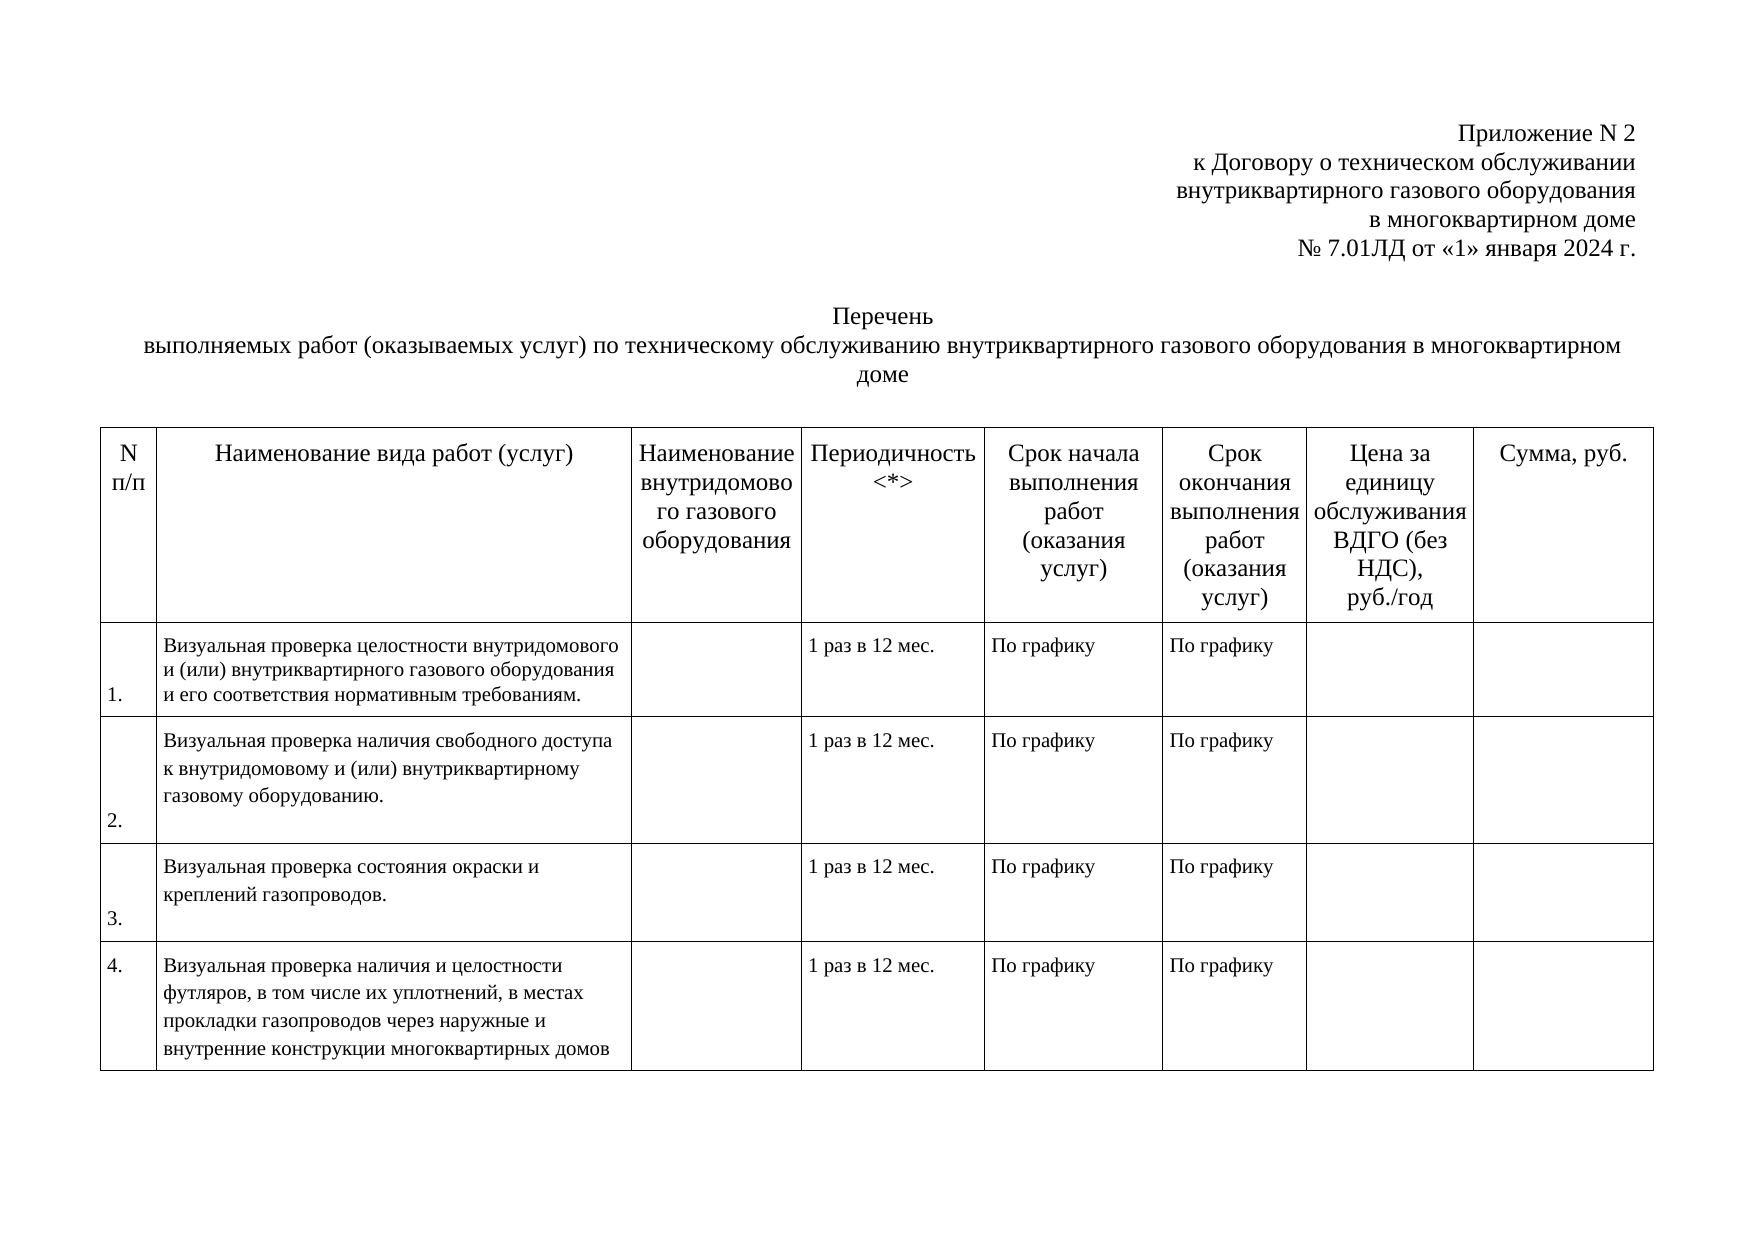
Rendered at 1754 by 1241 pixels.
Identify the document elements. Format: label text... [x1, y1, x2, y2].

text в многоквартирном доме [118, 204, 1636, 233]
table_cell Визуальная проверка целостности внутридомового и (или) внутриквартирного газового оборудования и его соответствия нормативным требованиям. [157, 623, 631, 716]
table_cell 1 раз в 12 мес. [802, 844, 984, 941]
table_cell [1474, 717, 1653, 842]
table_header Срок начала выполнения работ (оказания услуг) [985, 428, 1162, 622]
table_header Наименование вида работ (услуг) [157, 428, 631, 622]
table_cell По графику [1163, 844, 1306, 941]
text Приложение N 2 [118, 118, 1636, 147]
table_cell 2. [101, 717, 156, 842]
table_cell 1 раз в 12 мес. [802, 942, 984, 1070]
table_cell 4. [101, 942, 156, 1070]
table_cell 1 раз в 12 мес. [802, 717, 984, 842]
table_cell [1474, 844, 1653, 941]
table_header Периодичность <*> [802, 428, 984, 622]
table_cell Визуальная проверка наличия свободного доступа к внутридомовому и (или) внутриквартирному газовому оборудованию. [157, 717, 631, 842]
table_cell По графику [1163, 717, 1306, 842]
table_cell 3. [101, 844, 156, 941]
table_cell 1. [101, 623, 156, 716]
table_cell По графику [985, 942, 1162, 1070]
table_cell По графику [985, 844, 1162, 941]
table_cell По графику [985, 623, 1162, 716]
table_cell [1474, 623, 1653, 716]
table_cell 1 раз в 12 мес. [802, 623, 984, 716]
table_cell По графику [1163, 942, 1306, 1070]
text к Договору о техническом обслуживании [118, 147, 1636, 176]
table_header N п/п [101, 428, 156, 622]
text внутриквартирного газового оборудования [118, 176, 1636, 204]
table_header Сумма, руб. [1474, 428, 1653, 622]
table_cell [1307, 623, 1473, 716]
table_cell [1307, 717, 1473, 842]
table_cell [157, 942, 631, 1070]
table_header Цена за единицу обслуживания ВДГО (без НДС), руб./год [1307, 428, 1473, 622]
table_cell [632, 942, 801, 1070]
table_cell [1307, 844, 1473, 941]
table_header Срок окончания выполнения работ (оказания услуг) [1163, 428, 1306, 622]
table_cell [632, 844, 801, 941]
text № 7.01ЛД от «1» января 2024 г. [118, 233, 1636, 262]
table_header Наименование внутридомового газового оборудования [632, 428, 801, 622]
table_header Перечень выполняемых работ (оказываемых услуг) по техническому обслуживанию внутриквартирного газового оборудования в многоквартирном доме [124, 291, 1641, 398]
table_cell [1307, 942, 1473, 1070]
table_cell Визуальная проверка состояния окраски и креплений газопроводов. [157, 844, 631, 941]
table_cell [1474, 942, 1653, 1070]
table_cell [632, 717, 801, 842]
table_cell [632, 623, 801, 716]
table_cell По графику [985, 717, 1162, 842]
table_cell По графику [1163, 623, 1306, 716]
